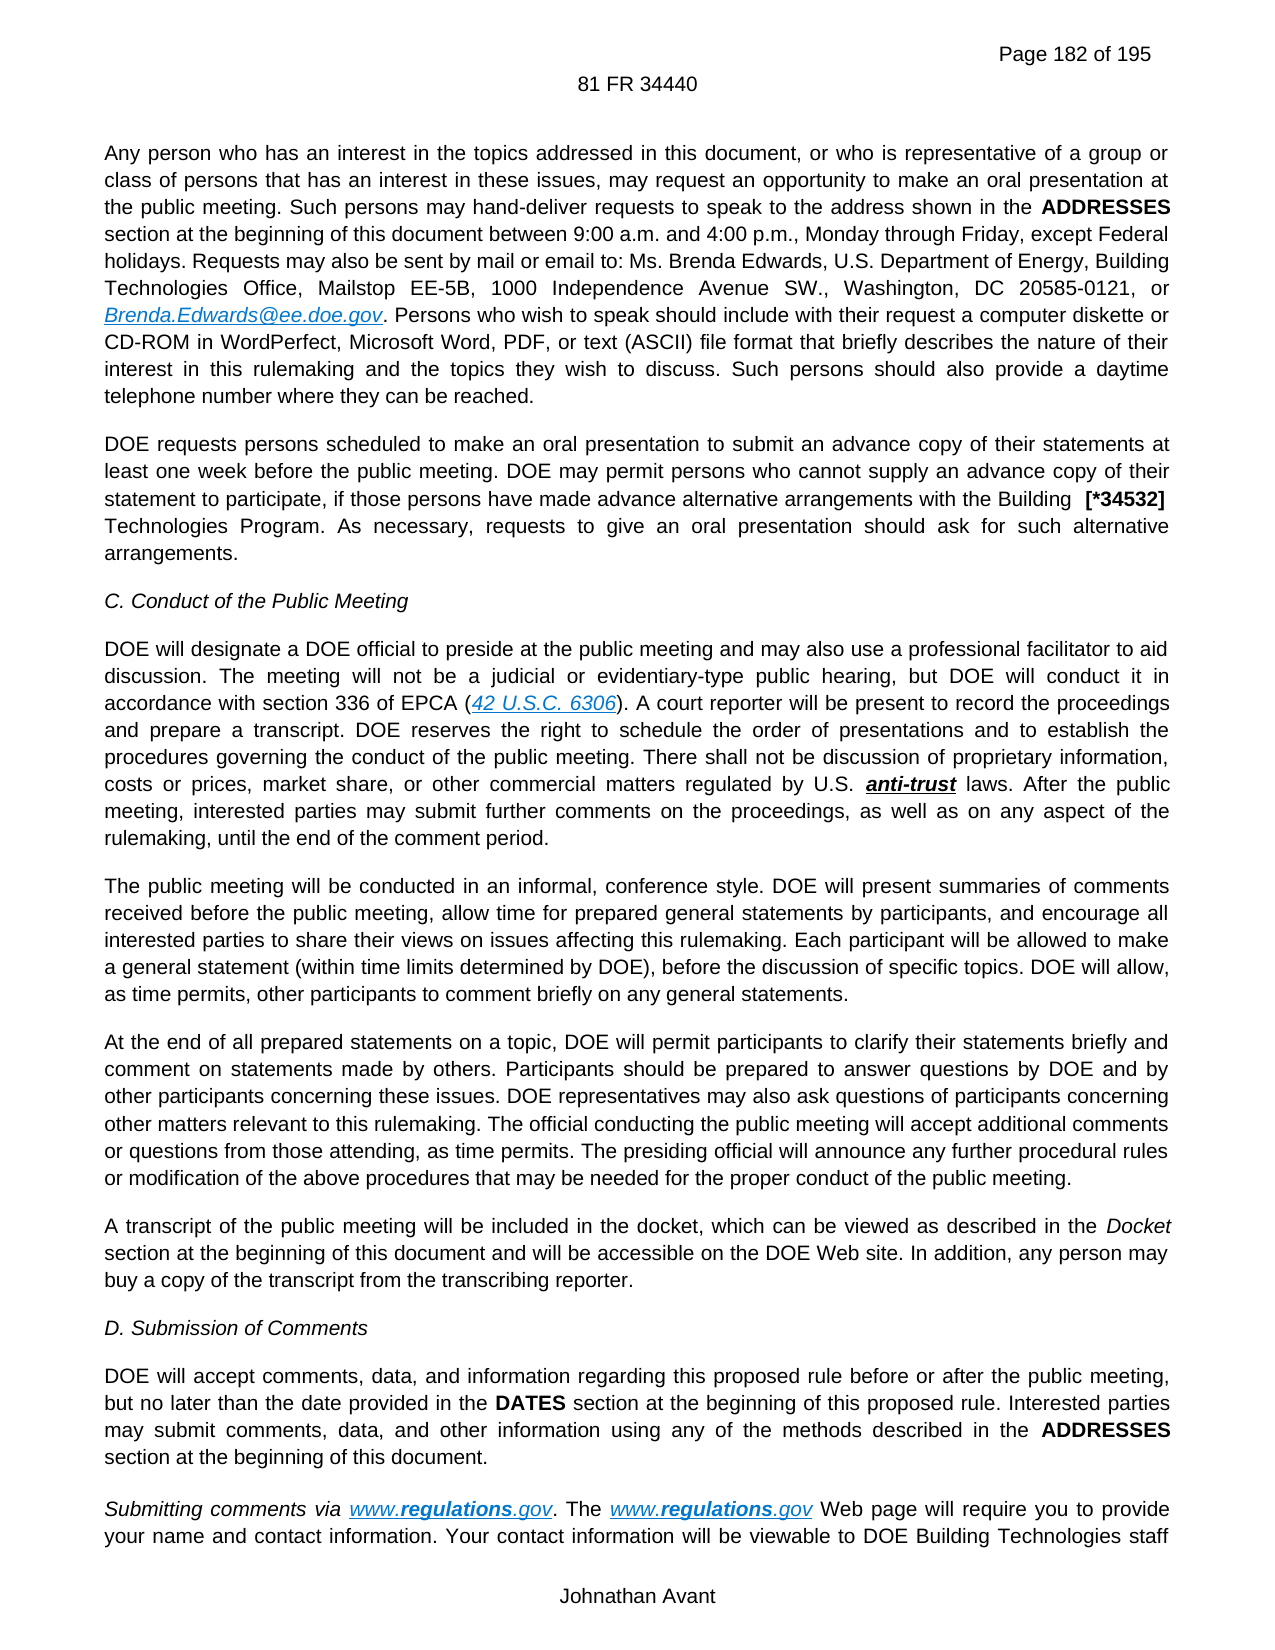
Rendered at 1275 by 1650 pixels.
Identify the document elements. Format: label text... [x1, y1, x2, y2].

text C. Conduct of the Public Meeting [104, 585, 1171, 612]
text DOE requests persons scheduled to make an oral presentation to submit an advance copy of their statements at least one week before the public meeting. DOE may permit persons who cannot supply an advance copy of their statement to participate, if those persons have made advance alternative arrangements with the Building [*34532] Technologies Program. As necessary, requests to give an oral presentation should ask for such alternative arrangements. [104, 429, 1171, 564]
text A transcript of the public meeting will be included in the docket, which can be viewed as described in the Docket section at the beginning of this document and will be accessible on the DOE Web site. In addition, any person may buy a copy of the transcript from the transcribing reporter. [104, 1210, 1171, 1292]
text DOE will accept comments, data, and information regarding this proposed rule before or after the public meeting, but no later than the date provided in the DATES section at the beginning of this proposed rule. Interested parties may submit comments, data, and other information using any of the methods described in the ADDRESSES section at the beginning of this document. [104, 1360, 1171, 1469]
text Any person who has an interest in the topics addressed in this document, or who is representative of a group or class of persons that has an interest in these issues, may request an opportunity to make an oral presentation at the public meeting. Such persons may hand-deliver requests to speak to the address shown in the ADDRESSES section at the beginning of this document between 9:00 a.m. and 4:00 p.m., Monday through Friday, except Federal holidays. Requests may also be sent by mail or email to: Ms. Brenda Edwards, U.S. Department of Energy, Building Technologies Office, Mailstop EE-5B, 1000 Independence Avenue SW., Washington, DC 20585-0121, or Brenda.Edwards@ee.doe.gov. Persons who wish to speak should include with their request a computer diskette or CD-ROM in WordPerfect, Microsoft Word, PDF, or text (ASCII) file format that briefly describes the nature of their interest in this rulemaking and the topics they wish to discuss. Such persons should also provide a daytime telephone number where they can be reached. [104, 137, 1171, 408]
text At the end of all prepared statements on a topic, DOE will permit participants to clarify their statements briefly and comment on statements made by others. Participants should be prepared to answer questions by DOE and by other participants concerning these issues. DOE representatives may also ask questions of participants concerning other matters relevant to this rulemaking. The official conducting the public meeting will accept additional comments or questions from those attending, as time permits. The presiding official will announce any further procedural rules or modification of the above procedures that may be needed for the proper conduct of the public meeting. [104, 1027, 1171, 1189]
text DOE will designate a DOE official to preside at the public meeting and may also use a professional facilitator to aid discussion. The meeting will not be a judicial or evidentiary-type public hearing, but DOE will conduct it in accordance with section 336 of EPCA (42 U.S.C. 6306). A court reporter will be present to record the proceedings and prepare a transcript. DOE reserves the right to schedule the order of presentations and to establish the procedures governing the conduct of the public meeting. There shall not be discussion of proprietary information, costs or prices, market share, or other commercial matters regulated by U.S. anti-trust laws. After the public meeting, interested parties may submit further comments on the proceedings, as well as on any aspect of the rulemaking, until the end of the comment period. [104, 633, 1171, 850]
text D. Submission of Comments [104, 1312, 1171, 1339]
text The public meeting will be conducted in an informal, conference style. DOE will present summaries of comments received before the public meeting, allow time for prepared general statements by participants, and encourage all interested parties to share their views on issues affecting this rulemaking. Each participant will be allowed to make a general statement (within time limits determined by DOE), before the discussion of specific topics. DOE will allow, as time permits, other participants to comment briefly on any general statements. [104, 871, 1171, 1006]
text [104, 1494, 1171, 1548]
